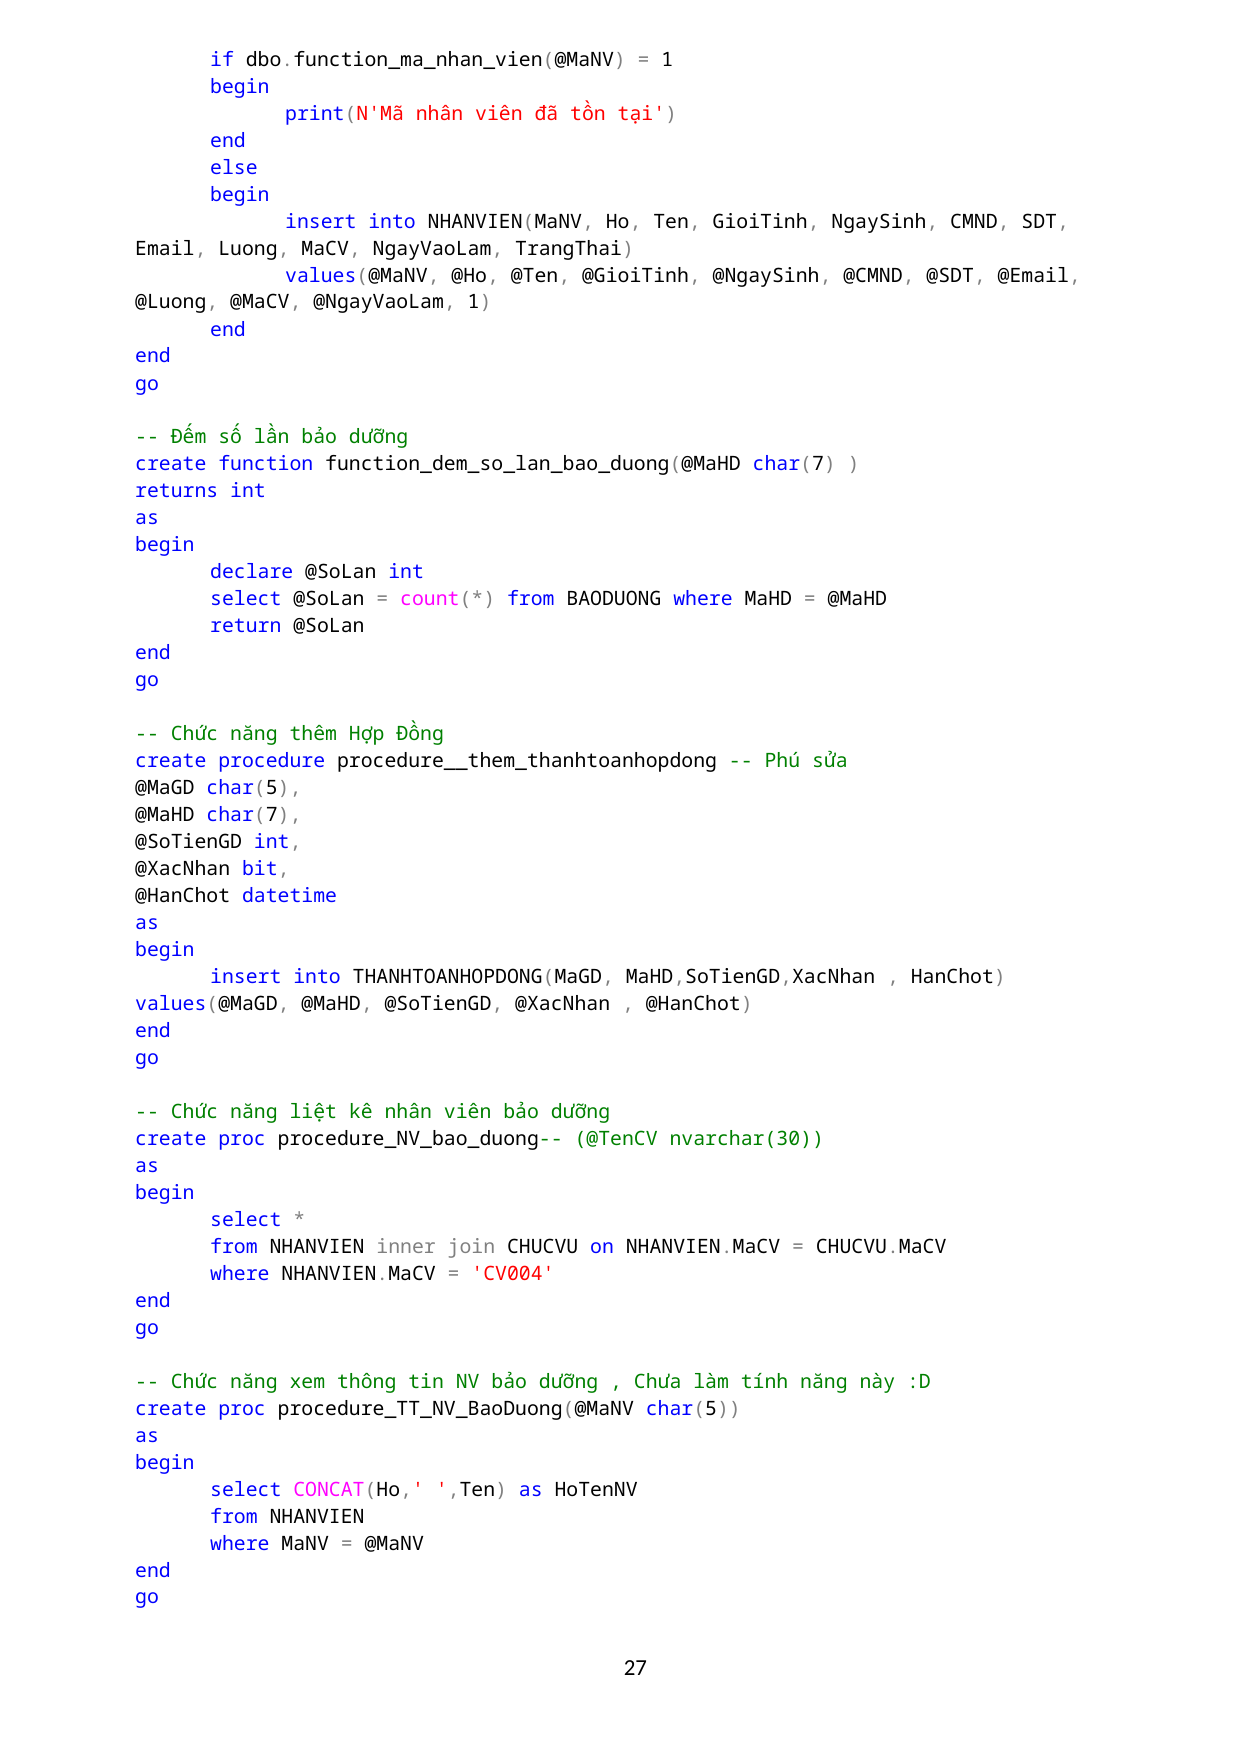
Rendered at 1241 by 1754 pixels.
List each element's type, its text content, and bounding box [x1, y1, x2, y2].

text create function function_dem_so_lan_bao_duong(@MaHD char(7) ) [135, 450, 1135, 477]
text else [135, 153, 1135, 180]
text end [135, 1286, 1135, 1313]
text end [135, 315, 1135, 342]
text from NHANVIEN inner join CHUCVU on NHANVIEN.MaCV = CHUCVU.MaCV [135, 1232, 1135, 1259]
text end [135, 1556, 1135, 1583]
text create proc procedure_NV_bao_duong-- (@TenCV nvarchar(30)) [135, 1124, 1135, 1151]
text insert into THANHTOANHOPDONG(MaGD, MaHD,SoTienGD,XacNhan , HanChot) values(@MaGD, @MaHD, @SoTienGD, @XacNhan , @HanChot) [135, 962, 1135, 1016]
text @HanChot datetime [135, 881, 1135, 908]
text -- Chức năng xem thông tin NV bảo dưỡng , Chưa làm tính năng này :D [135, 1367, 1135, 1394]
text insert into NHANVIEN(MaNV, Ho, Ten, GioiTinh, NgaySinh, CMND, SDT, Email, Luong, MaCV, NgayVaoLam, TrangThai) [135, 207, 1135, 261]
text -- Chức năng liệt kê nhân viên bảo dưỡng [135, 1097, 1135, 1124]
text @SoTienGD int, [135, 827, 1135, 854]
text go [135, 369, 1135, 396]
text select * [135, 1205, 1135, 1232]
text as [135, 504, 1135, 531]
text as [135, 1421, 1135, 1448]
text from NHANVIEN [135, 1502, 1135, 1529]
text begin [135, 531, 1135, 558]
text @MaHD char(7), [135, 800, 1135, 827]
text create proc procedure_TT_NV_BaoDuong(@MaNV char(5)) [135, 1394, 1135, 1421]
text @XacNhan bit, [135, 854, 1135, 881]
text if dbo.function_ma_nhan_vien(@MaNV) = 1 [135, 45, 1135, 72]
text begin [135, 935, 1135, 962]
text @MaGD char(5), [135, 773, 1135, 800]
text where MaNV = @MaNV [135, 1529, 1135, 1556]
text as [135, 1151, 1135, 1178]
text go [135, 1583, 1135, 1610]
text where NHANVIEN.MaCV = 'CV004' [135, 1259, 1135, 1286]
text go [135, 1313, 1135, 1340]
text values(@MaNV, @Ho, @Ten, @GioiTinh, @NgaySinh, @CMND, @SDT, @Email, @Luong, @MaCV, @NgayVaoLam, 1) [135, 261, 1135, 315]
text begin [135, 1178, 1135, 1205]
text begin [135, 1448, 1135, 1475]
text end [135, 1016, 1135, 1043]
text end [135, 638, 1135, 666]
text -- Đếm số lần bảo dưỡng [135, 423, 1135, 450]
text -- Chức năng thêm Hợp Đồng [135, 719, 1135, 746]
text go [135, 1043, 1135, 1070]
text select CONCAT(Ho,' ',Ten) as HoTenNV [135, 1475, 1135, 1502]
text print(N'Mã nhân viên đã tồn tại') [135, 99, 1135, 126]
text as [135, 908, 1135, 935]
text end [135, 342, 1135, 369]
text select @SoLan = count(*) from BAODUONG where MaHD = @MaHD [135, 584, 1135, 612]
text returns int [135, 477, 1135, 504]
text end [135, 126, 1135, 153]
text create procedure procedure__them_thanhtoanhopdong -- Phú sửa [135, 746, 1135, 773]
text return @SoLan [135, 612, 1135, 638]
text begin [135, 180, 1135, 207]
text begin [135, 72, 1135, 99]
text go [135, 666, 1135, 692]
text declare @SoLan int [135, 558, 1135, 584]
